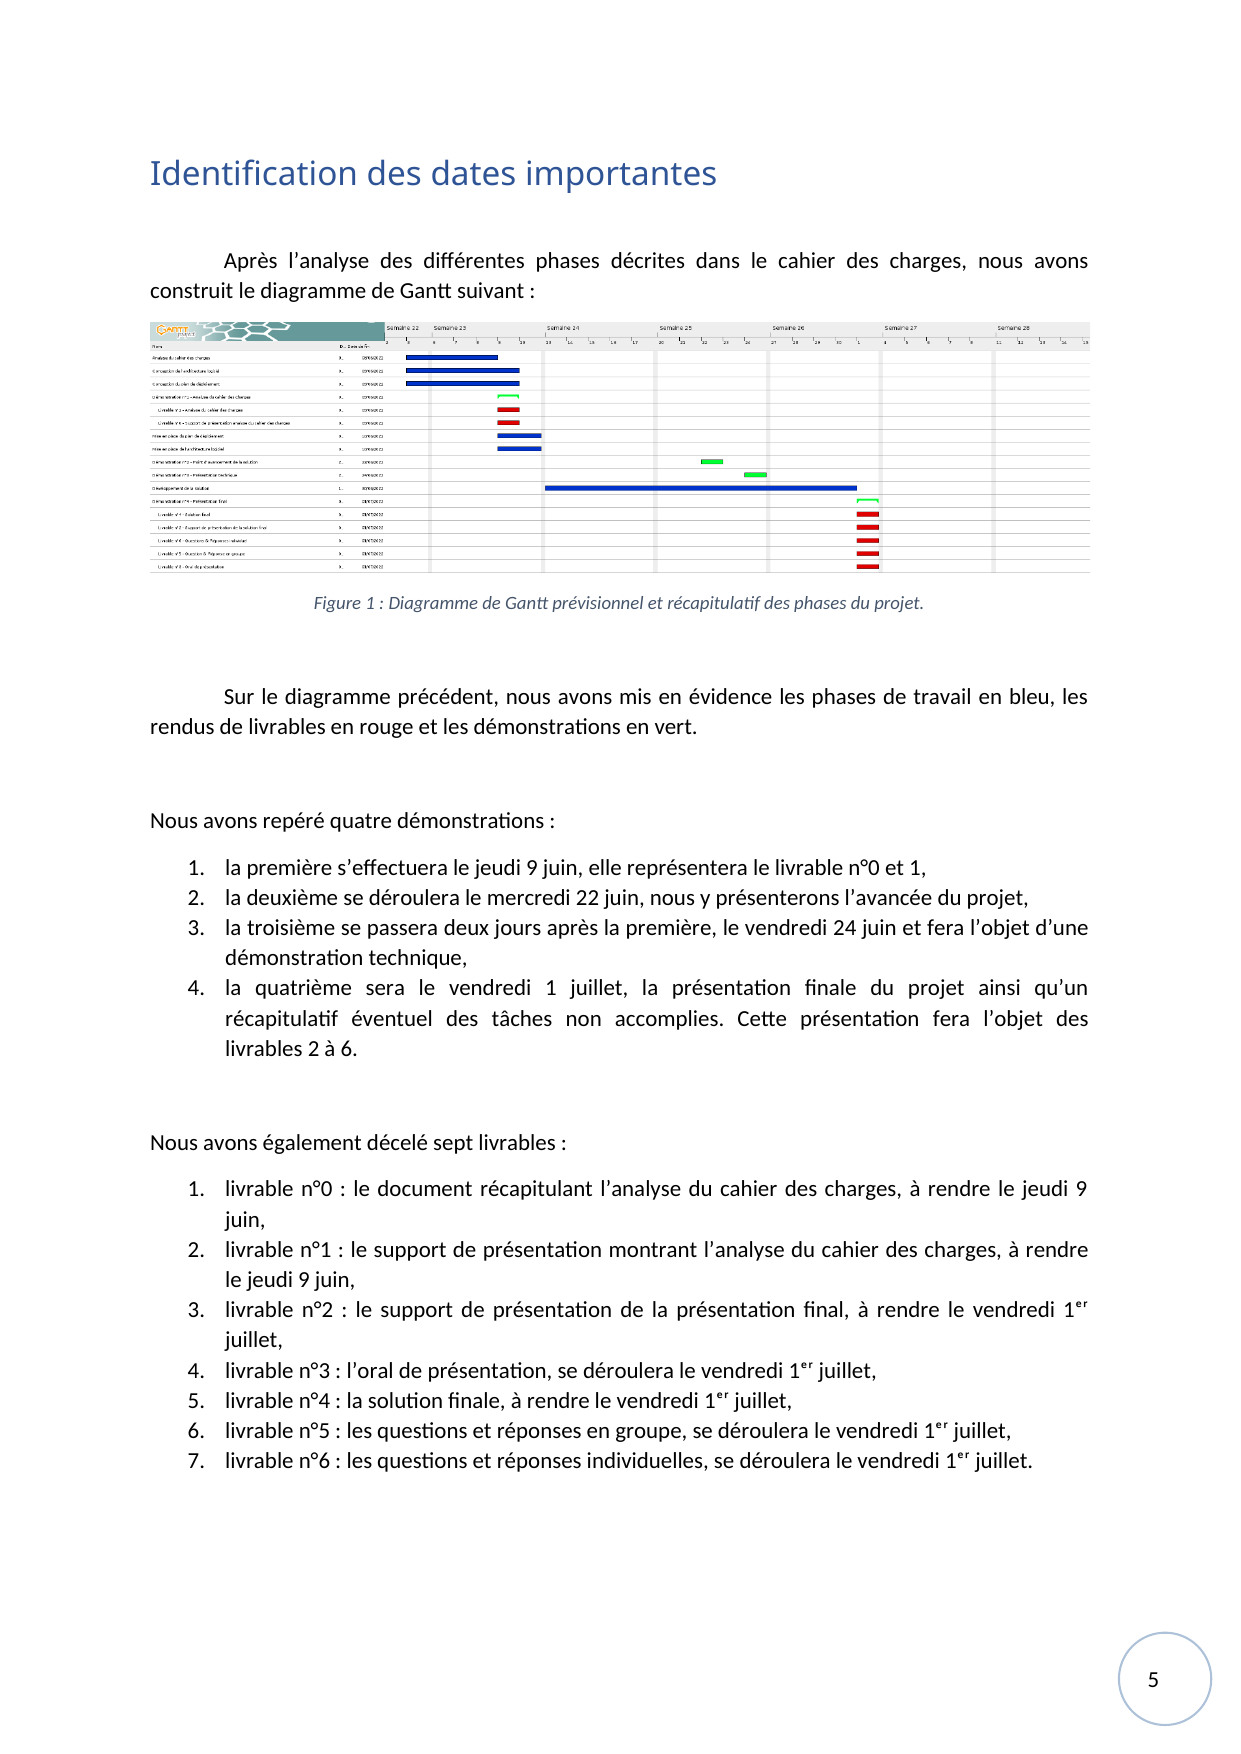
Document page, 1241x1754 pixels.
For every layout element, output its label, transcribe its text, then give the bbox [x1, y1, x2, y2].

text Sur le diagramme précédent, nous avons mis en évidence les phases de travail en bleu, les rendus de livrables en rouge et les démonstrations en vert. [150, 682, 1090, 740]
list la deuxième se déroulera le mercredi 22 juin, nous y présenterons l’avancée du projet, [187, 883, 1090, 911]
list la quatrième sera le vendredi 1 juillet, la présentation finale du projet ainsi qu’un récapitulatif éventuel des tâches non accomplies. Cette présentation fera l’objet des livrables 2 à 6. [187, 973, 1090, 1062]
list la troisième se passera deux jours après la première, le vendredi 24 juin et fera l’objet d’une démonstration technique, [187, 913, 1090, 971]
list livrable n°2 : le support de présentation de la présentation final, à rendre le vendredi 1ᵉʳ juillet, [187, 1295, 1090, 1354]
picture [150, 322, 1091, 573]
list livrable n°5 : les questions et réponses en groupe, se déroulera le vendredi 1ᵉʳ juillet, [187, 1416, 1090, 1444]
list livrable n°6 : les questions et réponses individuelles, se déroulera le vendredi 1ᵉʳ juillet. [187, 1446, 1090, 1474]
list livrable n°3 : l’oral de présentation, se déroulera le vendredi 1ᵉʳ juillet, [187, 1356, 1090, 1384]
list livrable n°1 : le support de présentation montrant l’analyse du cahier des charges, à rendre le jeudi 9 juin, [187, 1235, 1090, 1293]
text Nous avons repéré quatre démonstrations : [150, 806, 1090, 834]
list la première s’effectuera le jeudi 9 juin, elle représentera le livrable n°0 et 1, [187, 853, 1090, 881]
text Figure 1 : Diagramme de Gantt prévisionnel et récapitulatif des phases du projet. [150, 591, 1090, 614]
text Après l’analyse des différentes phases décrites dans le cahier des charges, nous avons construit le diagramme de Gantt suivant : [150, 246, 1090, 304]
list livrable n°4 : la solution finale, à rendre le vendredi 1ᵉʳ juillet, [187, 1386, 1090, 1414]
list livrable n°0 : le document récapitulant l’analyse du cahier des charges, à rendre le jeudi 9 juin, [187, 1174, 1090, 1233]
text Nous avons également décelé sept livrables : [150, 1128, 1090, 1156]
subtitle Identification des dates importantes [150, 150, 1090, 195]
